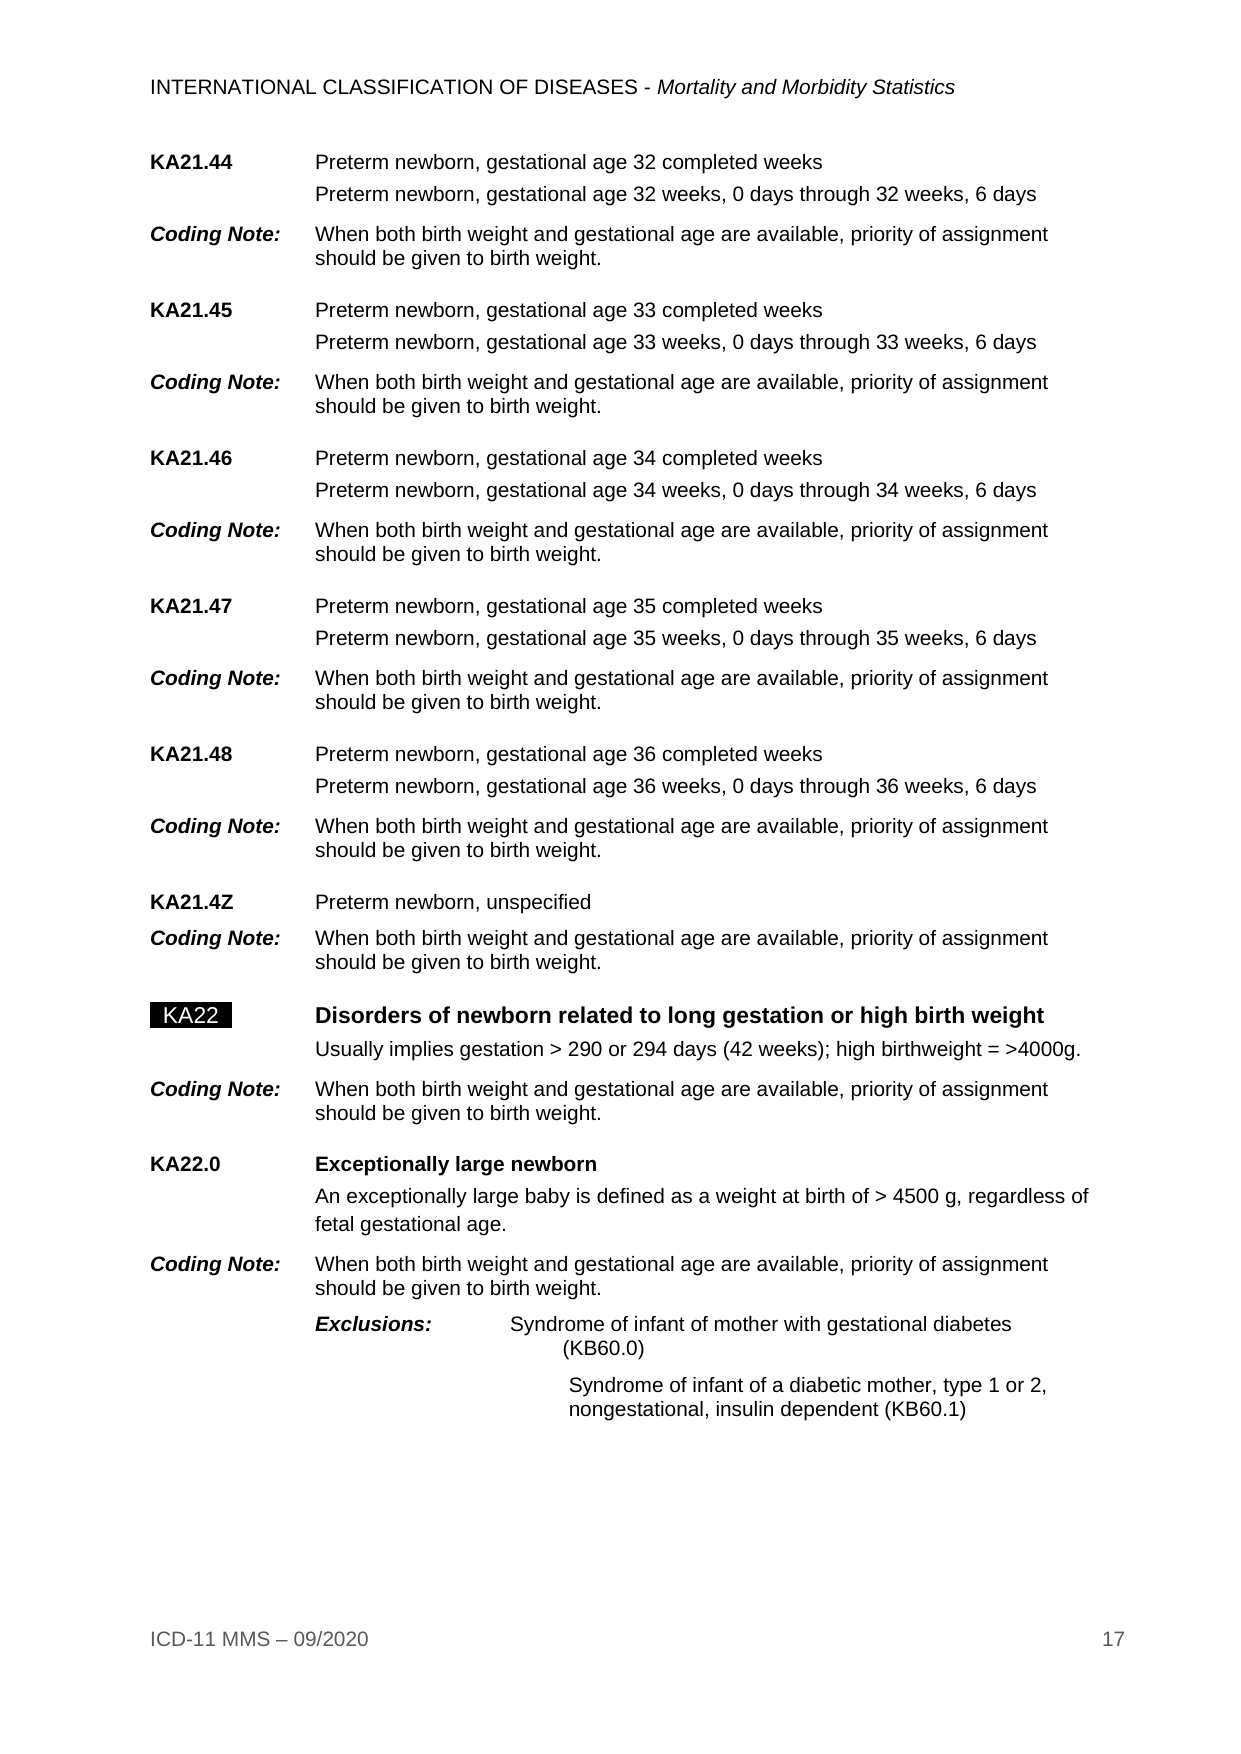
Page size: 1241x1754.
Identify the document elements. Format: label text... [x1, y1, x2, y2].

title KA21.48 Preterm newborn, gestational age 36 completed weeks [150, 742, 1090, 766]
text Coding Note: When both birth weight and gestational age are available, priority of assignment should be given to birth weight. [150, 518, 1090, 566]
title KA21.46 Preterm newborn, gestational age 34 completed weeks [150, 446, 1090, 470]
title KA21.44 Preterm newborn, gestational age 32 completed weeks [150, 150, 1090, 174]
title KA21.45 Preterm newborn, gestational age 33 completed weeks [150, 298, 1090, 322]
text Preterm newborn, gestational age 35 weeks, 0 days through 35 weeks, 6 days [315, 626, 1090, 650]
text Preterm newborn, gestational age 34 weeks, 0 days through 34 weeks, 6 days [315, 478, 1090, 502]
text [150, 222, 1090, 270]
text An exceptionally large baby is defined as a weight at birth of > 4500 g, regardless of fetal gestational age. [315, 1184, 1090, 1236]
list Syndrome of infant of a diabetic mother, type 1 or 2, nongestational, insulin dependent (KB60.1) [568, 1373, 1090, 1421]
text Coding Note: When both birth weight and gestational age are available, priority of assignment should be given to birth weight. [150, 666, 1090, 714]
text Preterm newborn, gestational age 36 weeks, 0 days through 36 weeks, 6 days [315, 774, 1090, 798]
title KA21.47 Preterm newborn, gestational age 35 completed weeks [150, 594, 1090, 618]
list Exclusions: Syndrome of infant of mother with gestational diabetes (KB60.0) [315, 1312, 1090, 1360]
text Coding Note: When both birth weight and gestational age are available, priority of assignment should be given to birth weight. [150, 814, 1090, 862]
text Coding Note: When both birth weight and gestational age are available, priority of assignment should be given to birth weight. [150, 926, 1090, 974]
text Preterm newborn, gestational age 33 weeks, 0 days through 33 weeks, 6 days [315, 330, 1090, 354]
text Coding Note: When both birth weight and gestational age are available, priority of assignment should be given to birth weight. [150, 370, 1090, 418]
text Coding Note: When both birth weight and gestational age are available, priority of assignment should be given to birth weight. [150, 1252, 1090, 1300]
title KA22.0 Exceptionally large newborn [150, 1152, 1090, 1176]
title KA21.4Z Preterm newborn, unspecified [150, 889, 1090, 913]
title KA22 Disorders of newborn related to long gestation or high birth weight [232, 1002, 1090, 1028]
text Coding Note: When both birth weight and gestational age are available, priority of assignment should be given to birth weight. [150, 1076, 1090, 1124]
text Preterm newborn, gestational age 32 weeks, 0 days through 32 weeks, 6 days [315, 182, 1090, 206]
text Usually implies gestation > 290 or 294 days (42 weeks); high birthweight = >4000g. [315, 1036, 1090, 1060]
